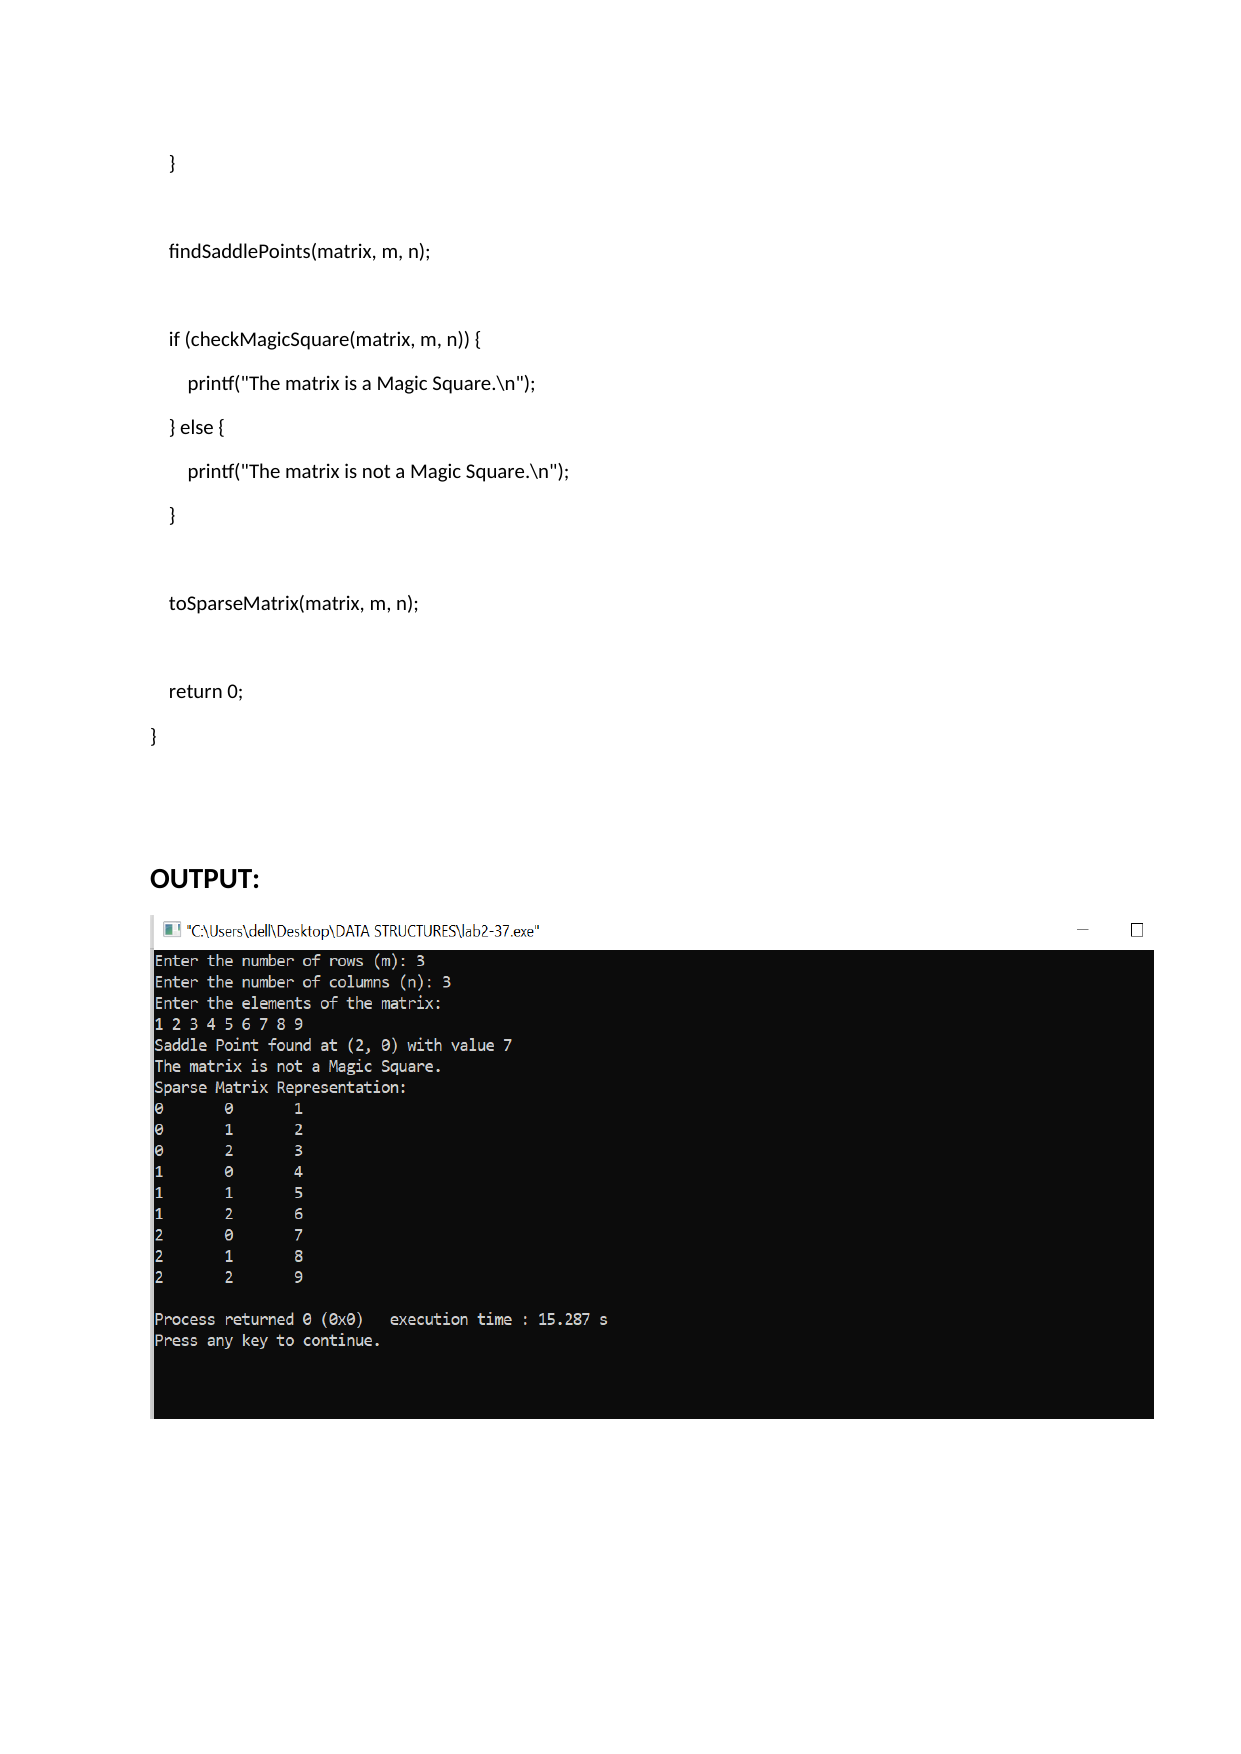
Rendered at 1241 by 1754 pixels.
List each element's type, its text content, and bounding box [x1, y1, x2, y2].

text } else { [150, 414, 1090, 440]
text } [150, 150, 1090, 175]
text findSaddlePoints(matrix, m, n); [150, 238, 1090, 263]
text return 0; [150, 679, 1090, 704]
text OUTPUT: [150, 861, 1090, 896]
text printf("The matrix is a Magic Square.\n"); [150, 370, 1090, 396]
picture [150, 915, 1154, 1419]
text if (checkMagicSquare(matrix, m, n)) { [150, 326, 1090, 352]
text toSparseMatrix(matrix, m, n); [150, 591, 1090, 616]
text } [150, 723, 1090, 748]
text printf("The matrix is not a Magic Square.\n"); [150, 458, 1090, 484]
text } [150, 502, 1090, 528]
